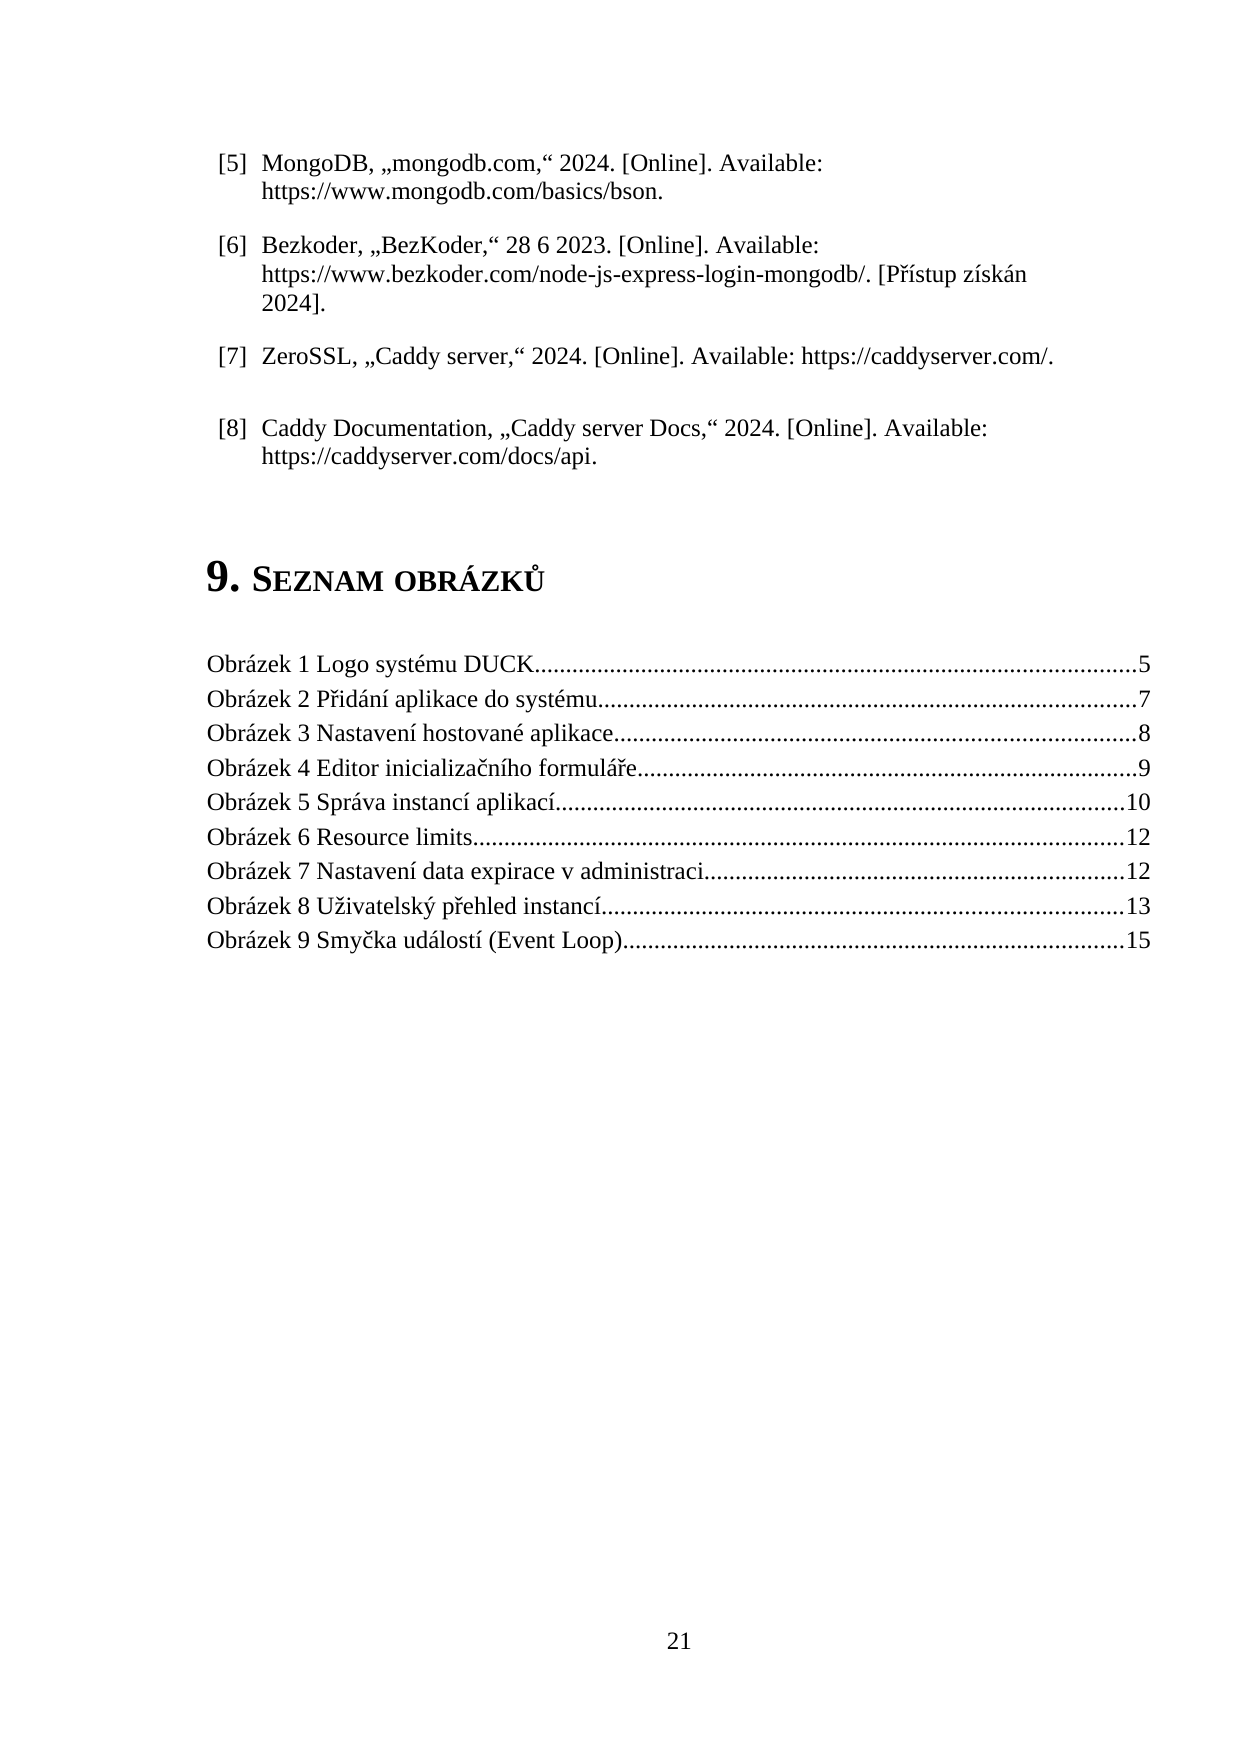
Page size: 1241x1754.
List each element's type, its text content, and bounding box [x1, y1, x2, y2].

subtitle Seznam obrázků [207, 549, 1152, 602]
text Obrázek 8 Uživatelský přehled instancí 13 [207, 891, 1152, 920]
text Obrázek 2 Přidání aplikace do systému 7 [207, 684, 1152, 713]
text Obrázek 4 Editor inicializačního formuláře 9 [207, 753, 1152, 782]
text Obrázek 3 Nastavení hostované aplikace 8 [207, 718, 1152, 747]
text Obrázek 1 Logo systému DUCK 5 [207, 649, 1152, 678]
text Obrázek 6 Resource limits 12 [207, 822, 1152, 851]
text Obrázek 9 Smyčka událostí (Event Loop) 15 [207, 925, 1152, 954]
text Obrázek 5 Správa instancí aplikací 10 [207, 787, 1152, 816]
text Obrázek 7 Nastavení data expirace v administraci 12 [207, 856, 1152, 885]
